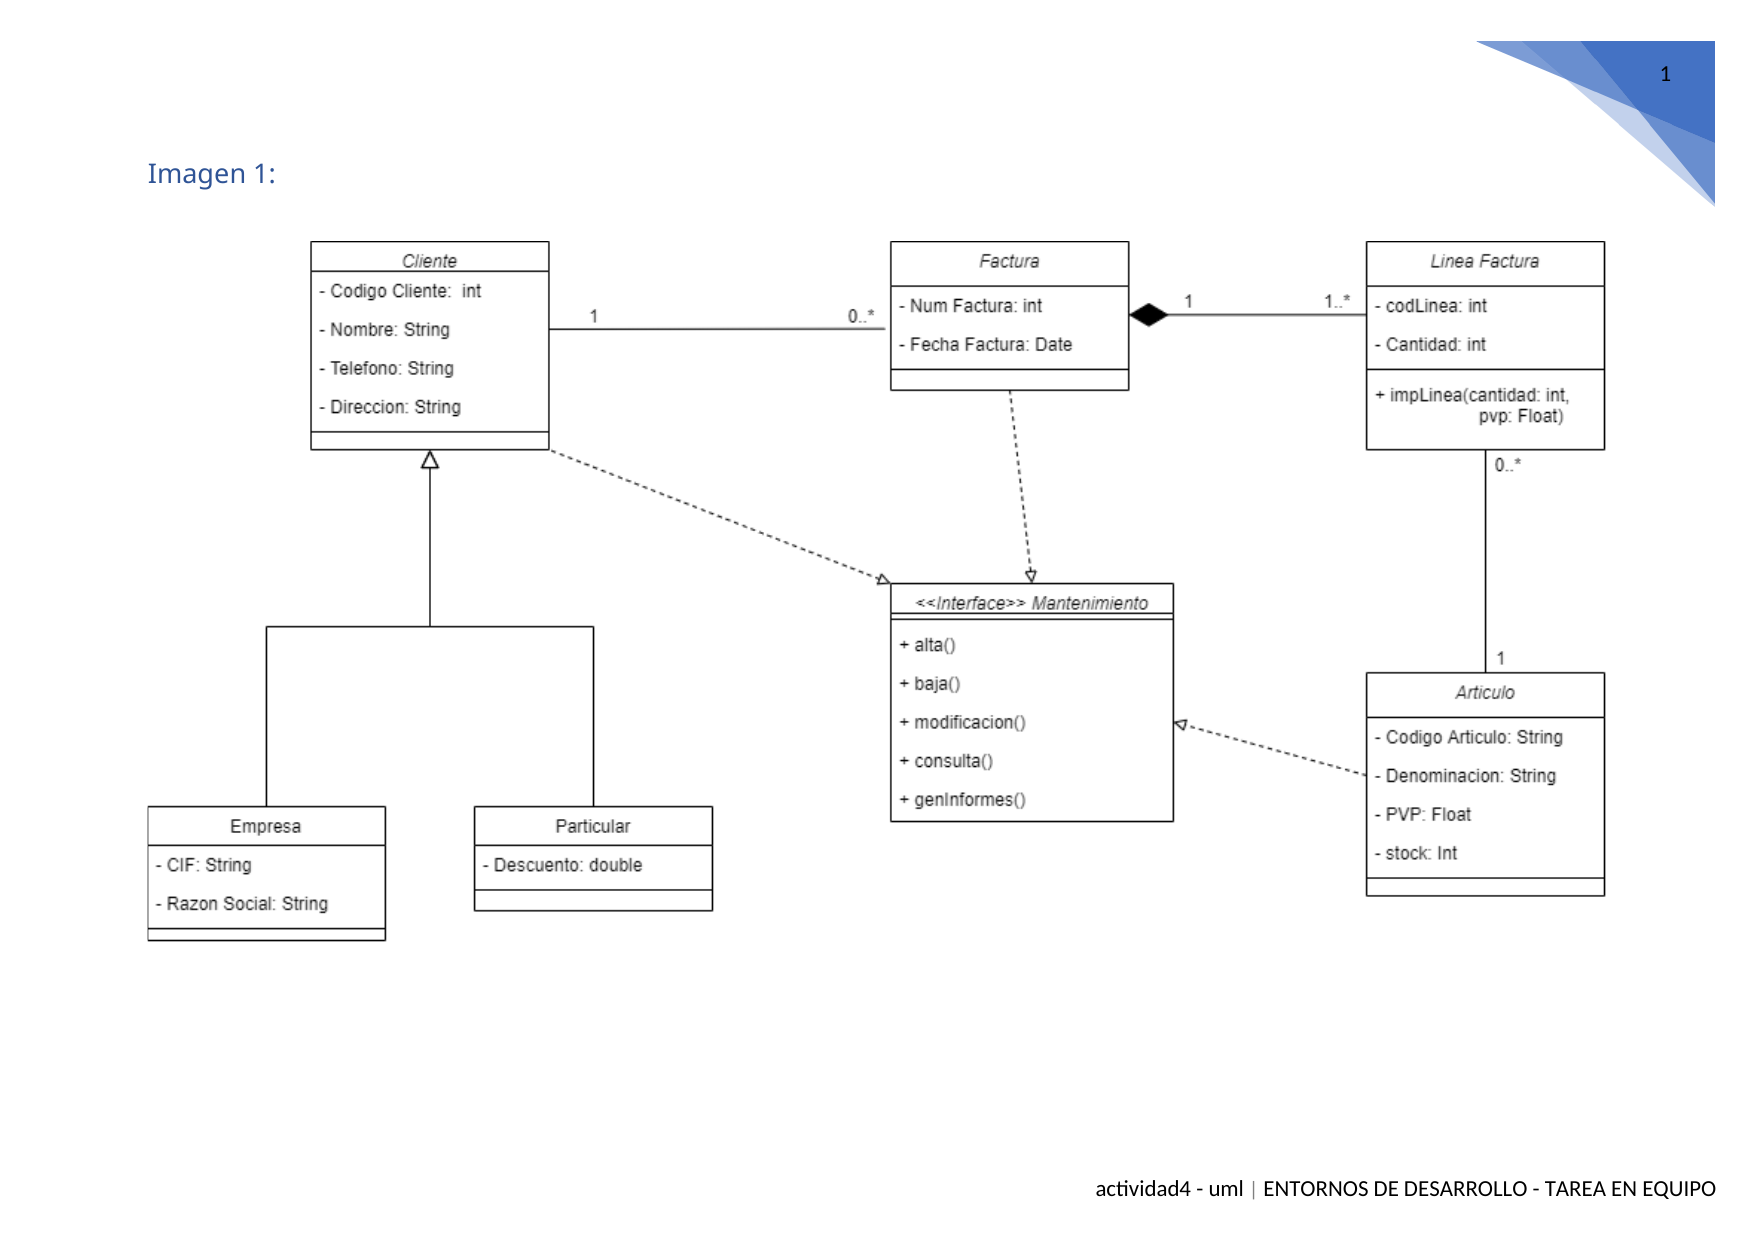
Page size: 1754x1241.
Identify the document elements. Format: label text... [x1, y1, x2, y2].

picture [147, 241, 1607, 943]
picture [1476, 41, 1715, 207]
subtitle Imagen 1: [148, 154, 1606, 191]
